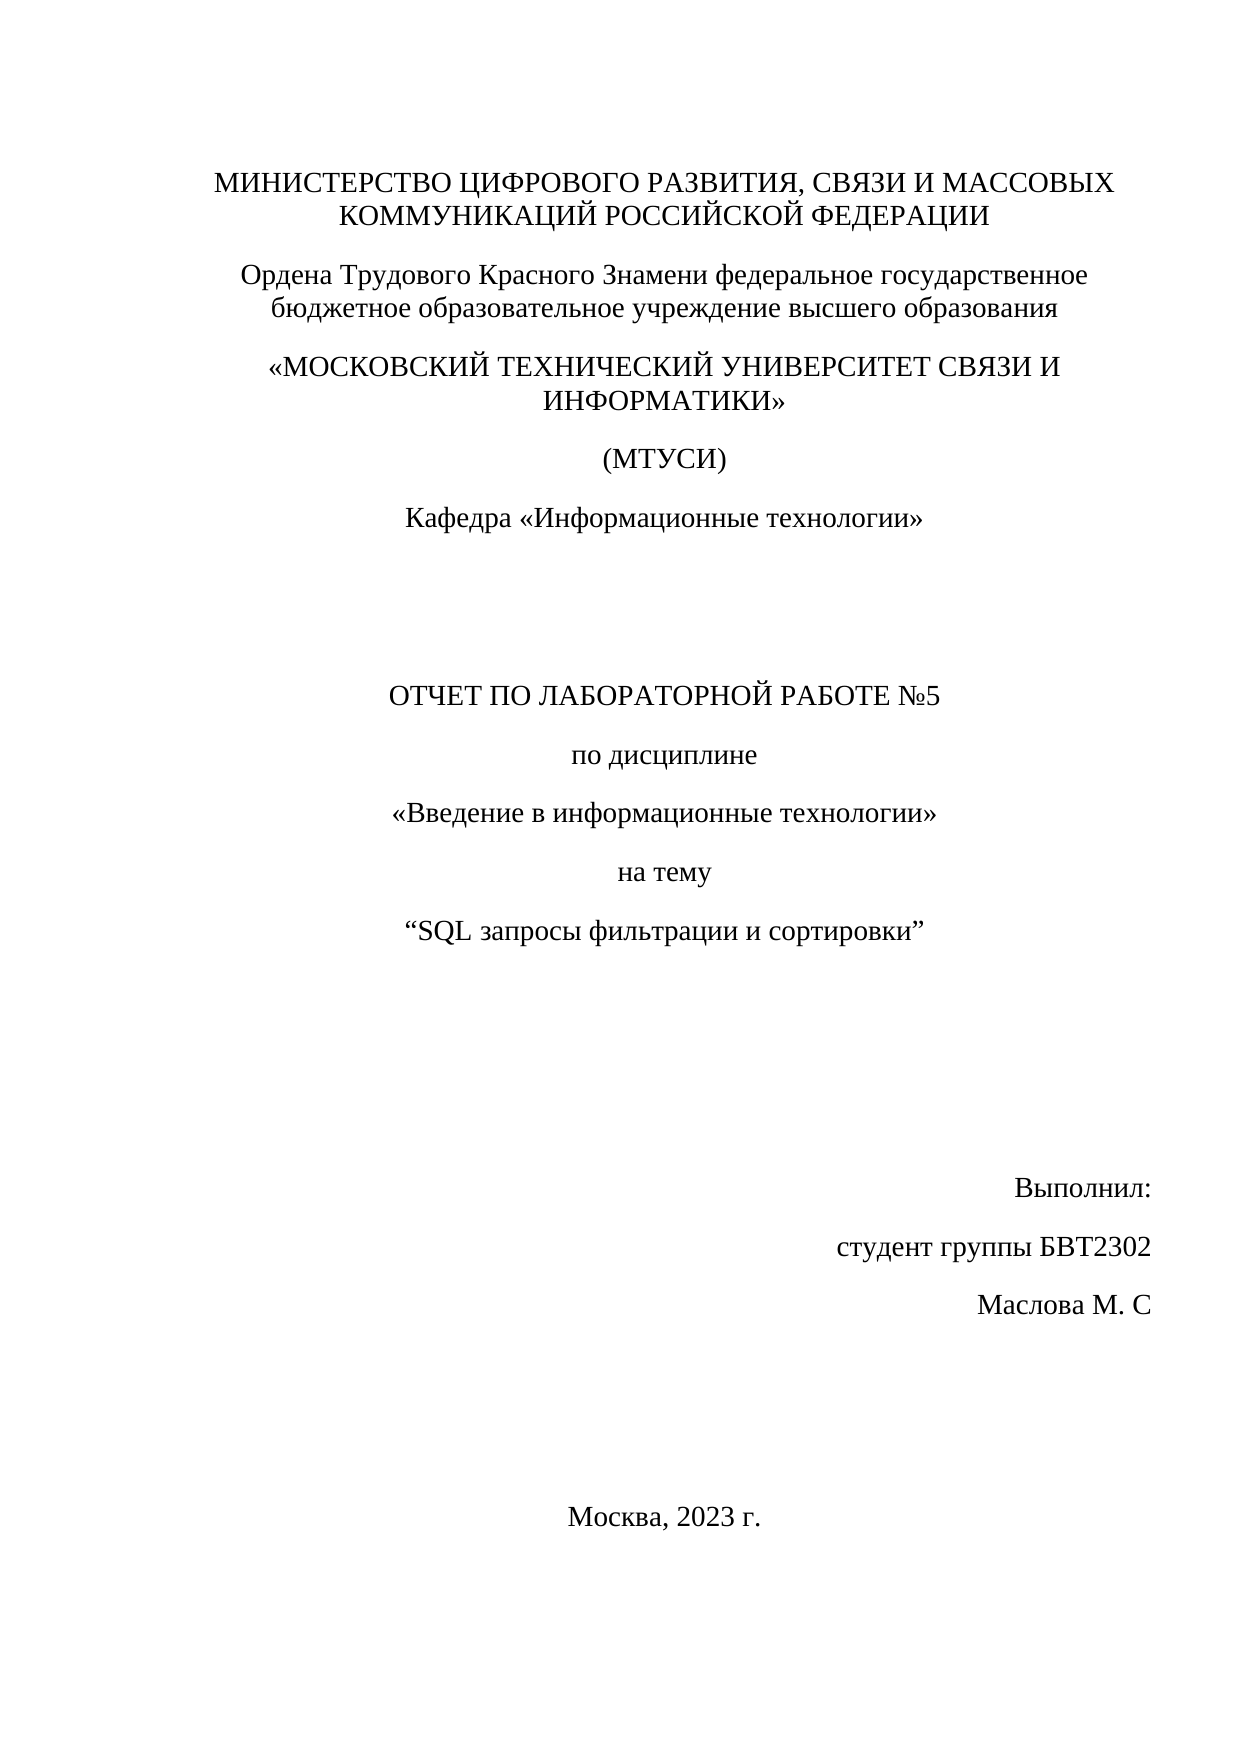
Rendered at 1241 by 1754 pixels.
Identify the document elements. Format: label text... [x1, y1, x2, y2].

text Выполнил: [177, 1170, 1152, 1204]
text «Введение в информационные технологии» [177, 796, 1152, 829]
text Маслова М. С [177, 1287, 1152, 1321]
text студент группы БВТ2302 [177, 1229, 1152, 1262]
text «МОСКОВСКИЙ ТЕХНИЧЕСКИЙ УНИВЕРСИТЕТ СВЯЗИ И ИНФОРМАТИКИ» [177, 349, 1152, 416]
text (МТУСИ) [177, 441, 1152, 475]
text “SQL запросы фильтрации и сортировки” [177, 913, 1152, 946]
text на тему [177, 854, 1152, 888]
text Ордена Трудового Красного Знамени федеральное государственное бюджетное образовательное учреждение высшего образования [177, 257, 1152, 324]
text по дисциплине [177, 737, 1152, 771]
text МИНИСТЕРСТВО ЦИФРОВОГО РАЗВИТИЯ, СВЯЗИ И МАССОВЫХ КОММУНИКАЦИЙ РОССИЙСКОЙ ФЕДЕРАЦИИ [177, 165, 1152, 232]
text ОТЧЕТ ПО ЛАБОРАТОРНОЙ РАБОТЕ №5 [177, 678, 1152, 712]
text Москва, 2023 г. [177, 1499, 1152, 1533]
text Кафедра «Информационные технологии» [177, 500, 1152, 533]
